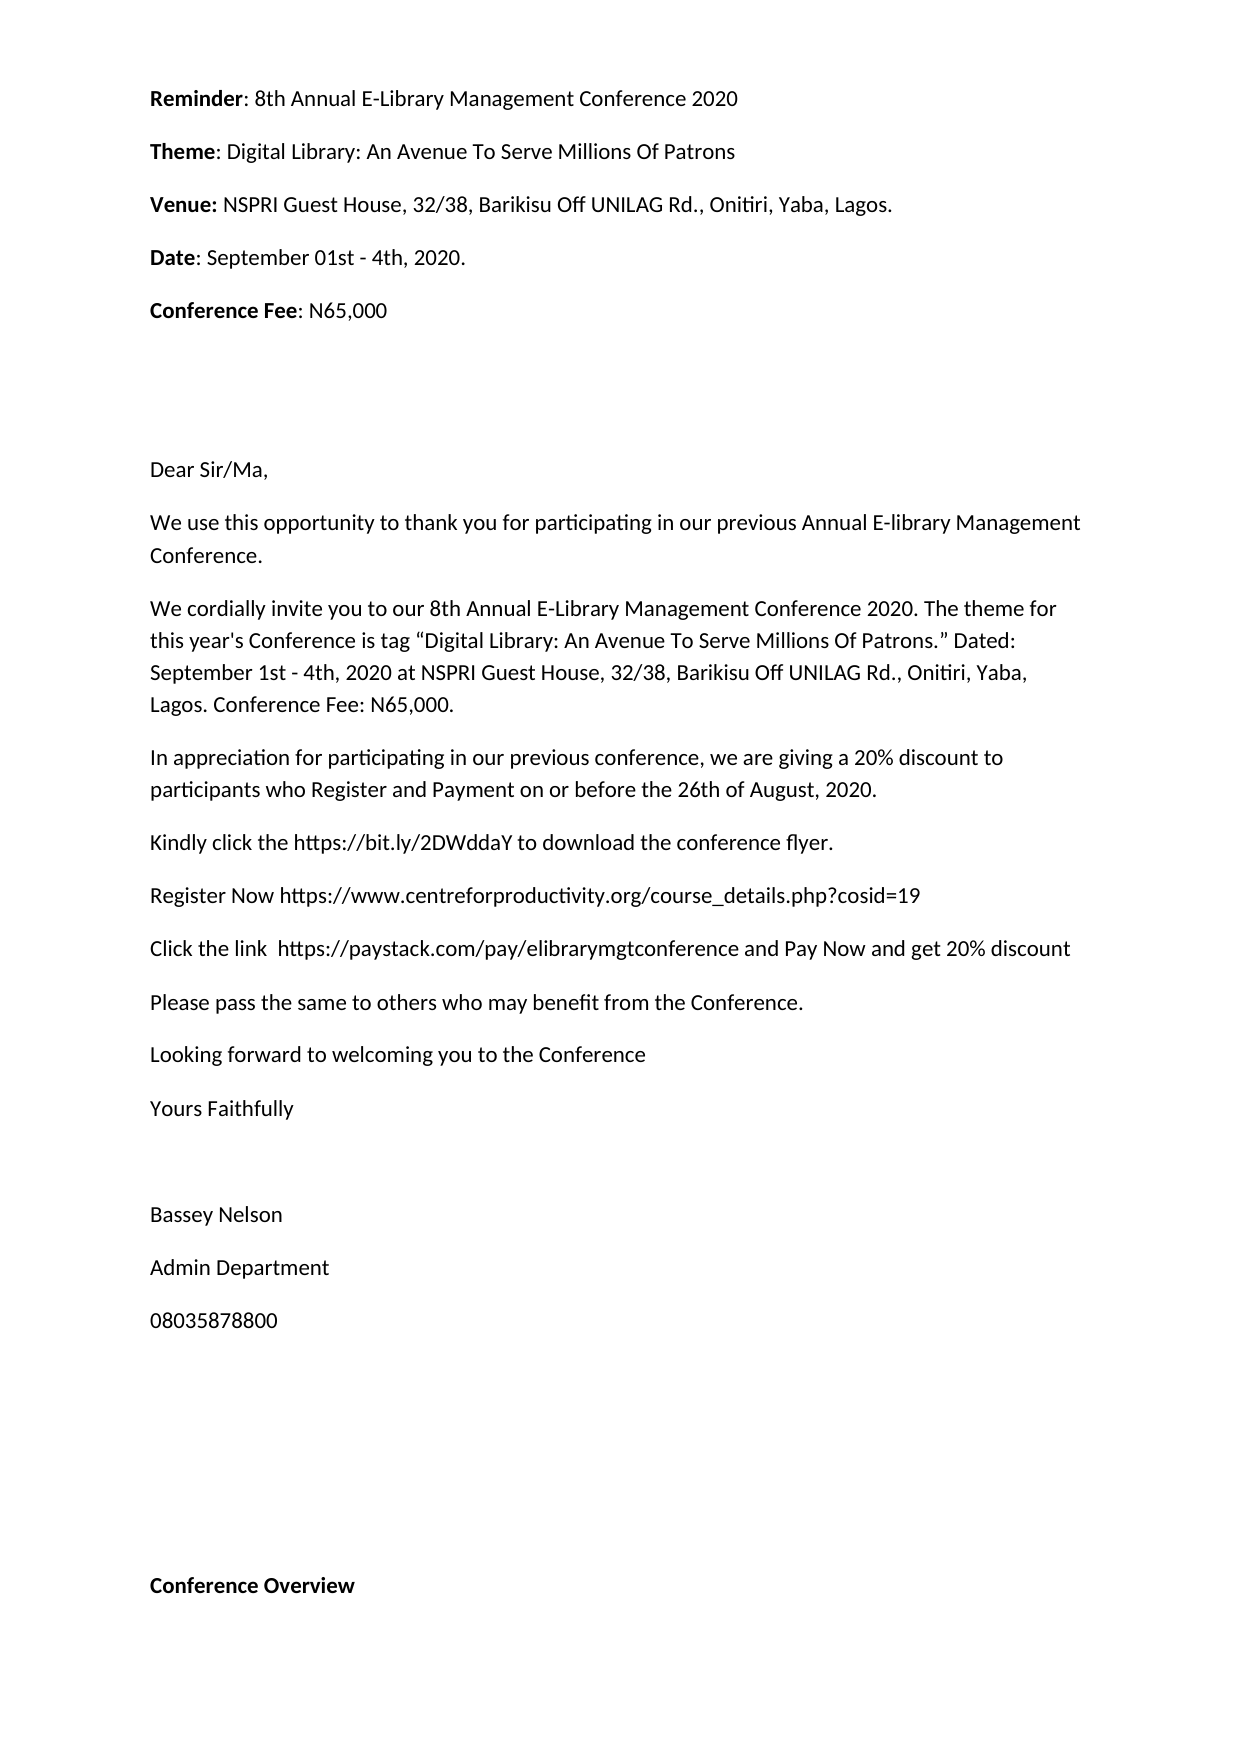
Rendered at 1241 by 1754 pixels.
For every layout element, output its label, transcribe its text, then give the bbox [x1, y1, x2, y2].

text Please pass the same to others who may benefit from the Conference. [150, 988, 1090, 1016]
text Theme: Digital Library: An Avenue To Serve Millions Of Patrons [150, 137, 1090, 165]
text We cordially invite you to our 8th Annual E-Library Management Conference 2020. The theme for this year's Conference is tag “Digital Library: An Avenue To Serve Millions Of Patrons.” Dated: September 1st - 4th, 2020 at NSPRI Guest House, 32/38, Barikisu Off UNILAG Rd., Onitiri, Yaba, Lagos. Conference Fee: N65,000. [150, 594, 1090, 718]
text Register Now https://www.centreforproductivity.org/course_details.php?cosid=19 [150, 882, 1090, 909]
text Admin Department [150, 1253, 1090, 1281]
text Kindly click the https://bit.ly/2DWddaY to download the conference flyer. [150, 828, 1090, 857]
text In appreciation for participating in our previous conference, we are giving a 20% discount to participants who Register and Payment on or before the 26th of August, 2020. [150, 743, 1090, 803]
text Conference Overview [150, 1571, 1090, 1599]
text Venue: NSPRI Guest House, 32/38, Barikisu Off UNILAG Rd., Onitiri, Yaba, Lagos. [150, 190, 1090, 218]
text 08035878800 [150, 1306, 1090, 1334]
text Yours Faithfully [150, 1094, 1090, 1122]
text Bassey Nelson [150, 1200, 1090, 1228]
text Conference Fee: N65,000 [150, 296, 1090, 324]
text Reminder: 8th Annual E-Library Management Conference 2020 [150, 84, 1090, 112]
text Dear Sir/Ma, [150, 456, 1090, 483]
text Date: September 01st - 4th, 2020. [150, 243, 1090, 271]
text We use this opportunity to thank you for participating in our previous Annual E-library Management Conference. [150, 508, 1090, 569]
text Looking forward to welcoming you to the Conference [150, 1041, 1090, 1069]
text Click the link https://paystack.com/pay/elibrarymgtconference and Pay Now and get 20% discount [150, 934, 1090, 963]
